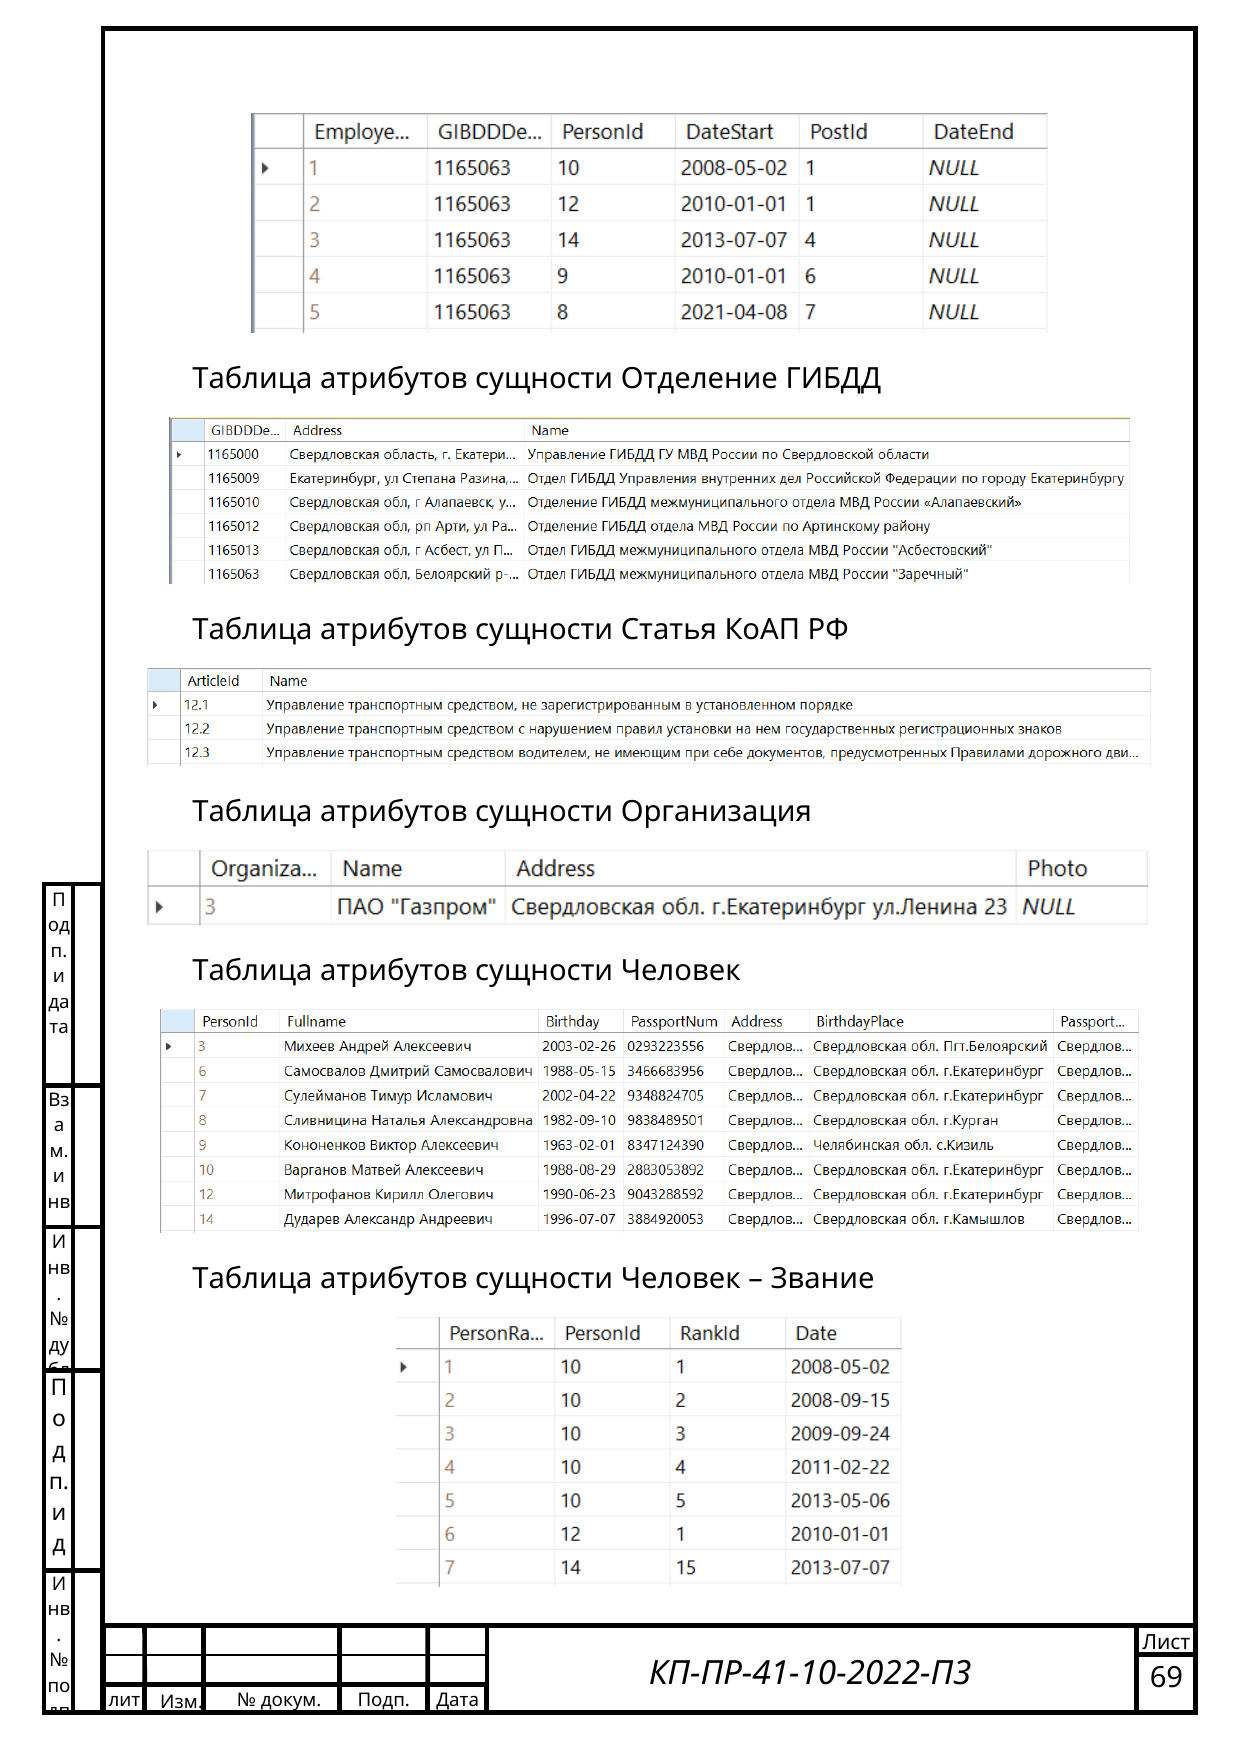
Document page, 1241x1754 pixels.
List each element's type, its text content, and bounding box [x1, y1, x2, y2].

picture [147, 850, 1152, 925]
text Таблица атрибутов сущности Отделение ГИБДД [133, 357, 1167, 397]
picture [169, 417, 1131, 584]
text Таблица атрибутов сущности Статья КоАП РФ [133, 609, 1167, 648]
picture [251, 113, 1049, 333]
text Таблица атрибутов сущности Человек [133, 950, 1167, 989]
picture [147, 668, 1152, 766]
text Таблица атрибутов сущности Человек – Звание [133, 1258, 1167, 1297]
picture [395, 1317, 904, 1587]
picture [160, 1009, 1140, 1233]
text Таблица атрибутов сущности Организация [133, 791, 1167, 830]
